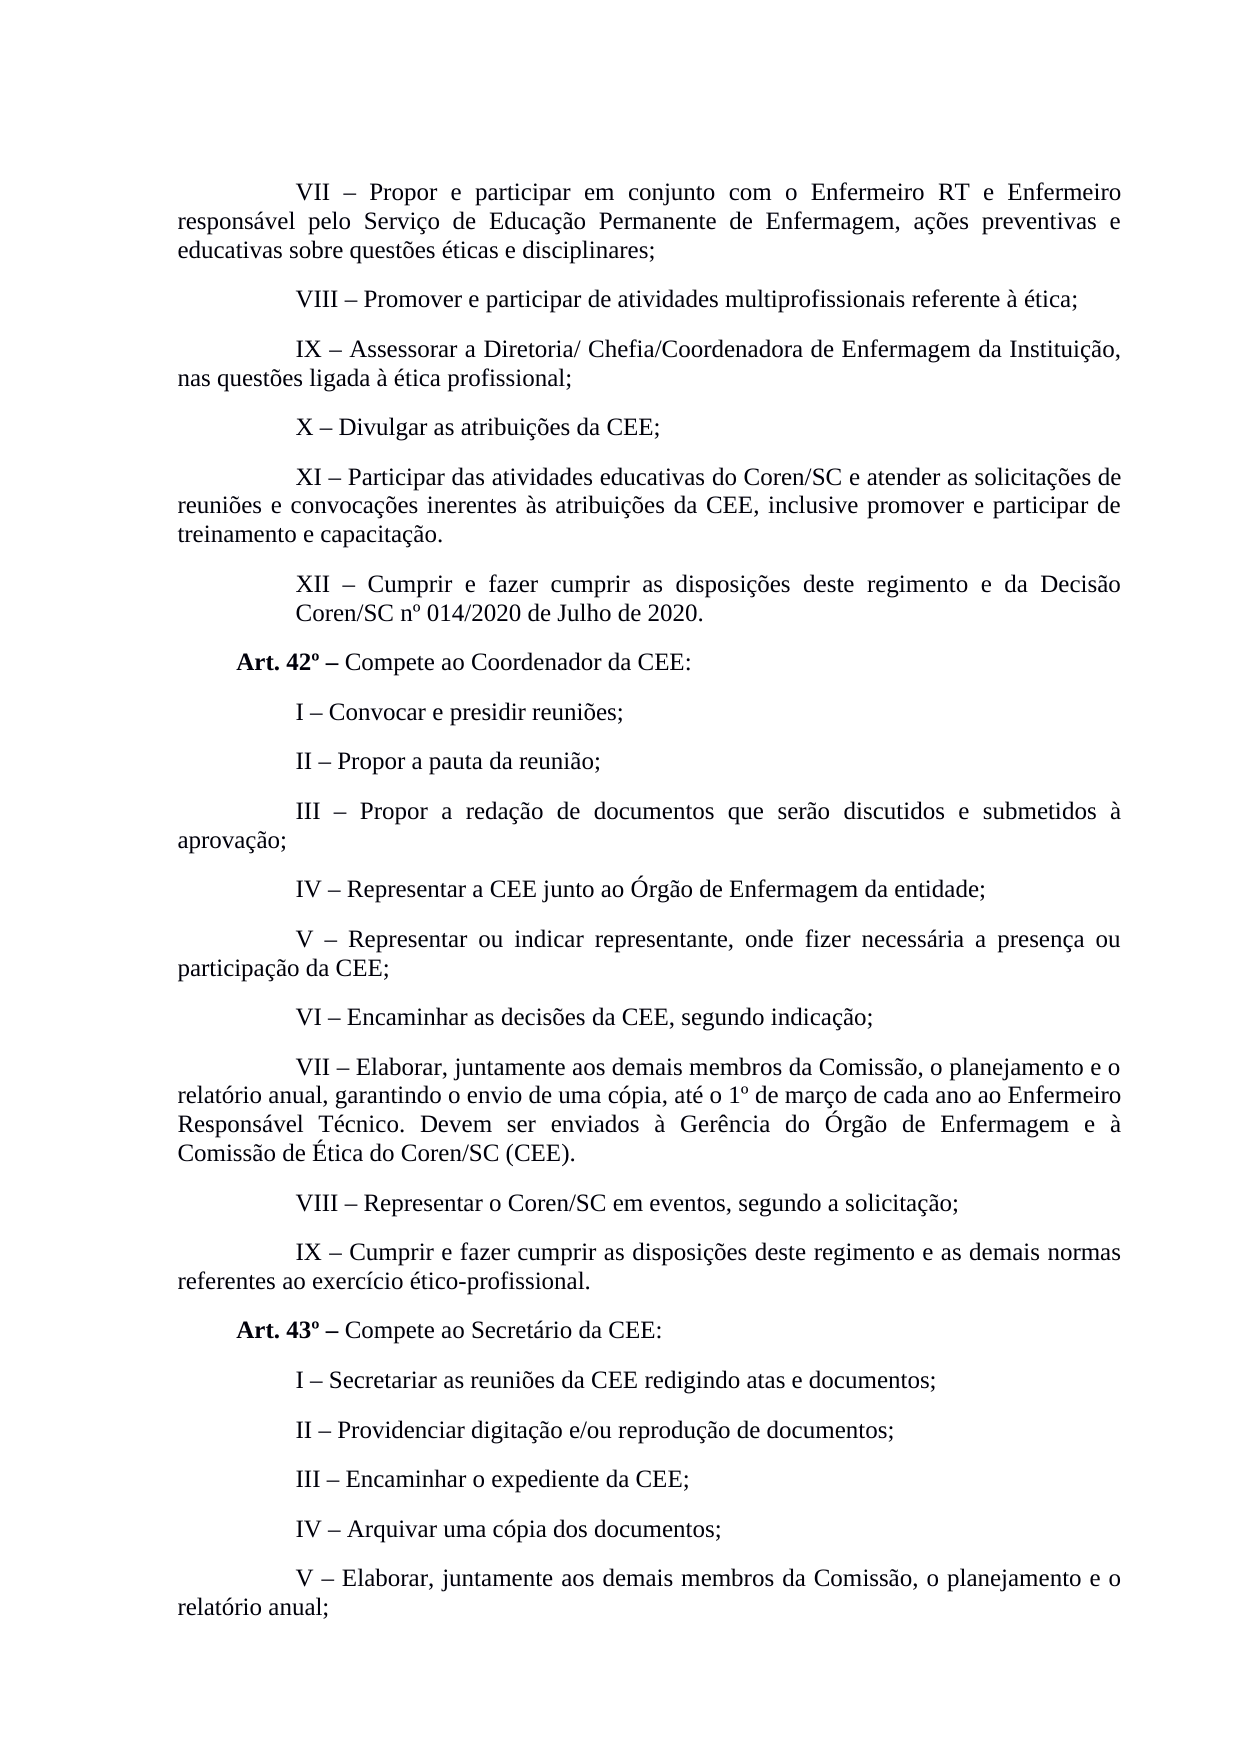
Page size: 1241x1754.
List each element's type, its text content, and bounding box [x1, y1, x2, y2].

text VI – Encaminhar as decisões da CEE, segundo indicação; [177, 1002, 1122, 1031]
text XI – Participar das atividades educativas do Coren/SC e atender as solicitações de reuniões e convocações inerentes às atribuições da CEE, inclusive promover e participar de treinamento e capacitação. [177, 462, 1122, 548]
text VII – Propor e participar em conjunto com o Enfermeiro RT e Enfermeiro responsável pelo Serviço de Educação Permanente de Enfermagem, ações preventivas e educativas sobre questões éticas e disciplinares; [177, 177, 1122, 263]
text VIII – Representar o Coren/SC em eventos, segundo a solicitação; [177, 1188, 1122, 1216]
text Art. 42º – Compete ao Coordenador da CEE: [177, 647, 1122, 676]
text I – Secretariar as reuniões da CEE redigindo atas e documentos; [177, 1365, 1122, 1394]
text II – Providenciar digitação e/ou reprodução de documentos; [177, 1415, 1122, 1443]
text Art. 43º – Compete ao Secretário da CEE: [177, 1316, 1122, 1344]
text XII – Cumprir e fazer cumprir as disposições deste regimento e da Decisão Coren/SC nº 014/2020 de Julho de 2020. [295, 569, 1122, 626]
text I – Convocar e presidir reuniões; [177, 697, 1122, 726]
text III – Propor a redação de documentos que serão discutidos e submetidos à aprovação; [177, 796, 1122, 853]
text IX – Cumprir e fazer cumprir as disposições deste regimento e as demais normas referentes ao exercício ético-profissional. [177, 1237, 1122, 1295]
text V – Representar ou indicar representante, onde fizer necessária a presença ou participação da CEE; [177, 924, 1122, 981]
text VIII – Promover e participar de atividades multiprofissionais referente à ética; [177, 284, 1122, 313]
text IV – Representar a CEE junto ao Órgão de Enfermagem da entidade; [177, 874, 1122, 903]
text II – Propor a pauta da reunião; [177, 746, 1122, 775]
text VII – Elaborar, juntamente aos demais membros da Comissão, o planejamento e o relatório anual, garantindo o envio de uma cópia, até o 1º de março de cada ano ao Enfermeiro Responsável Técnico. Devem ser enviados à Gerência do Órgão de Enfermagem e à Comissão de Ética do Coren/SC (CEE). [177, 1052, 1122, 1167]
text III – Encaminhar o expediente da CEE; [177, 1464, 1122, 1493]
text X – Divulgar as atribuições da CEE; [177, 412, 1122, 441]
text V – Elaborar, juntamente aos demais membros da Comissão, o planejamento e o relatório anual; [177, 1563, 1122, 1621]
text IV – Arquivar uma cópia dos documentos; [177, 1514, 1122, 1543]
text IX – Assessorar a Diretoria/ Chefia/Coordenadora de Enfermagem da Instituição, nas questões ligada à ética profissional; [177, 334, 1122, 391]
